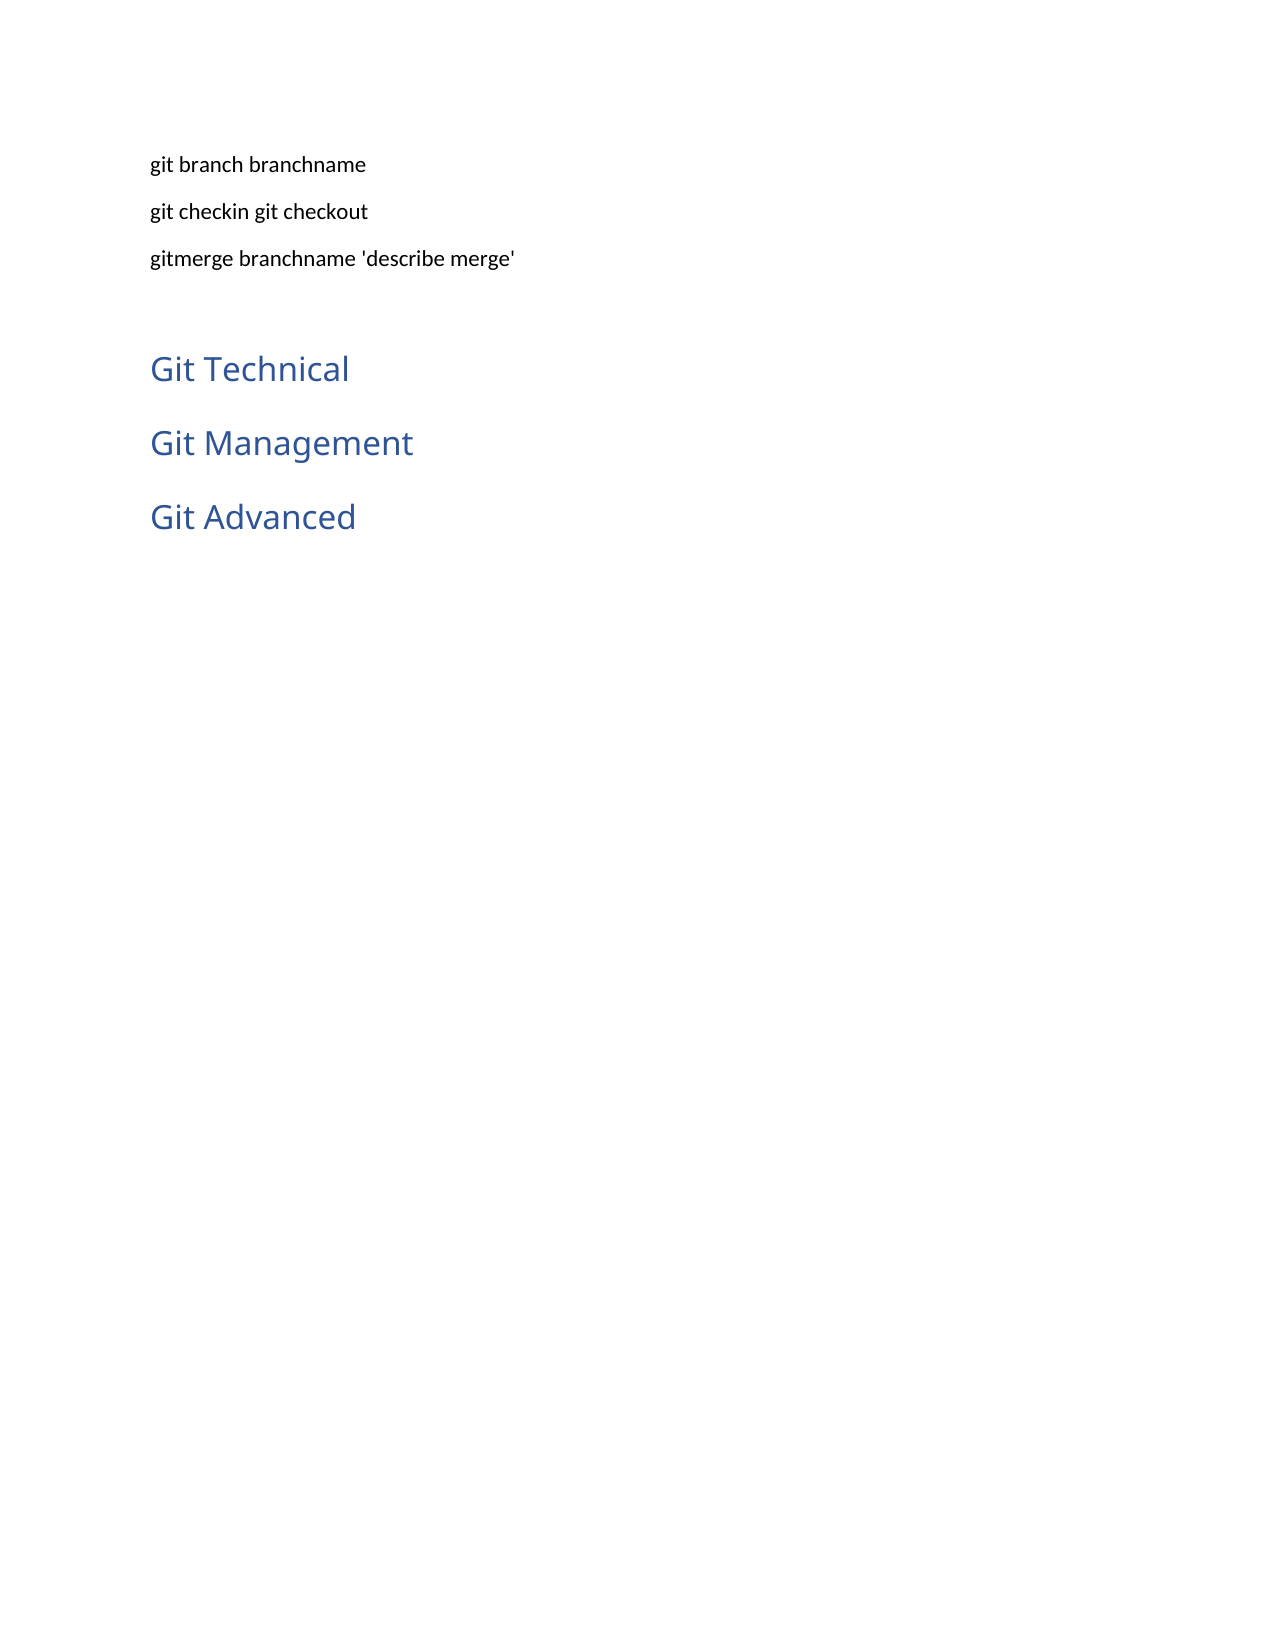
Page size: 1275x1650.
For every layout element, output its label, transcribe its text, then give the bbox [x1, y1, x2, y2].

subtitle Git Management [150, 420, 1125, 465]
subtitle Git Advanced [150, 494, 1125, 539]
text git branch branchname [150, 150, 1125, 178]
text git checkin git checkout [150, 197, 1125, 225]
text gitmerge branchname 'describe merge' [150, 244, 1125, 272]
subtitle Git Technical [150, 346, 1125, 391]
